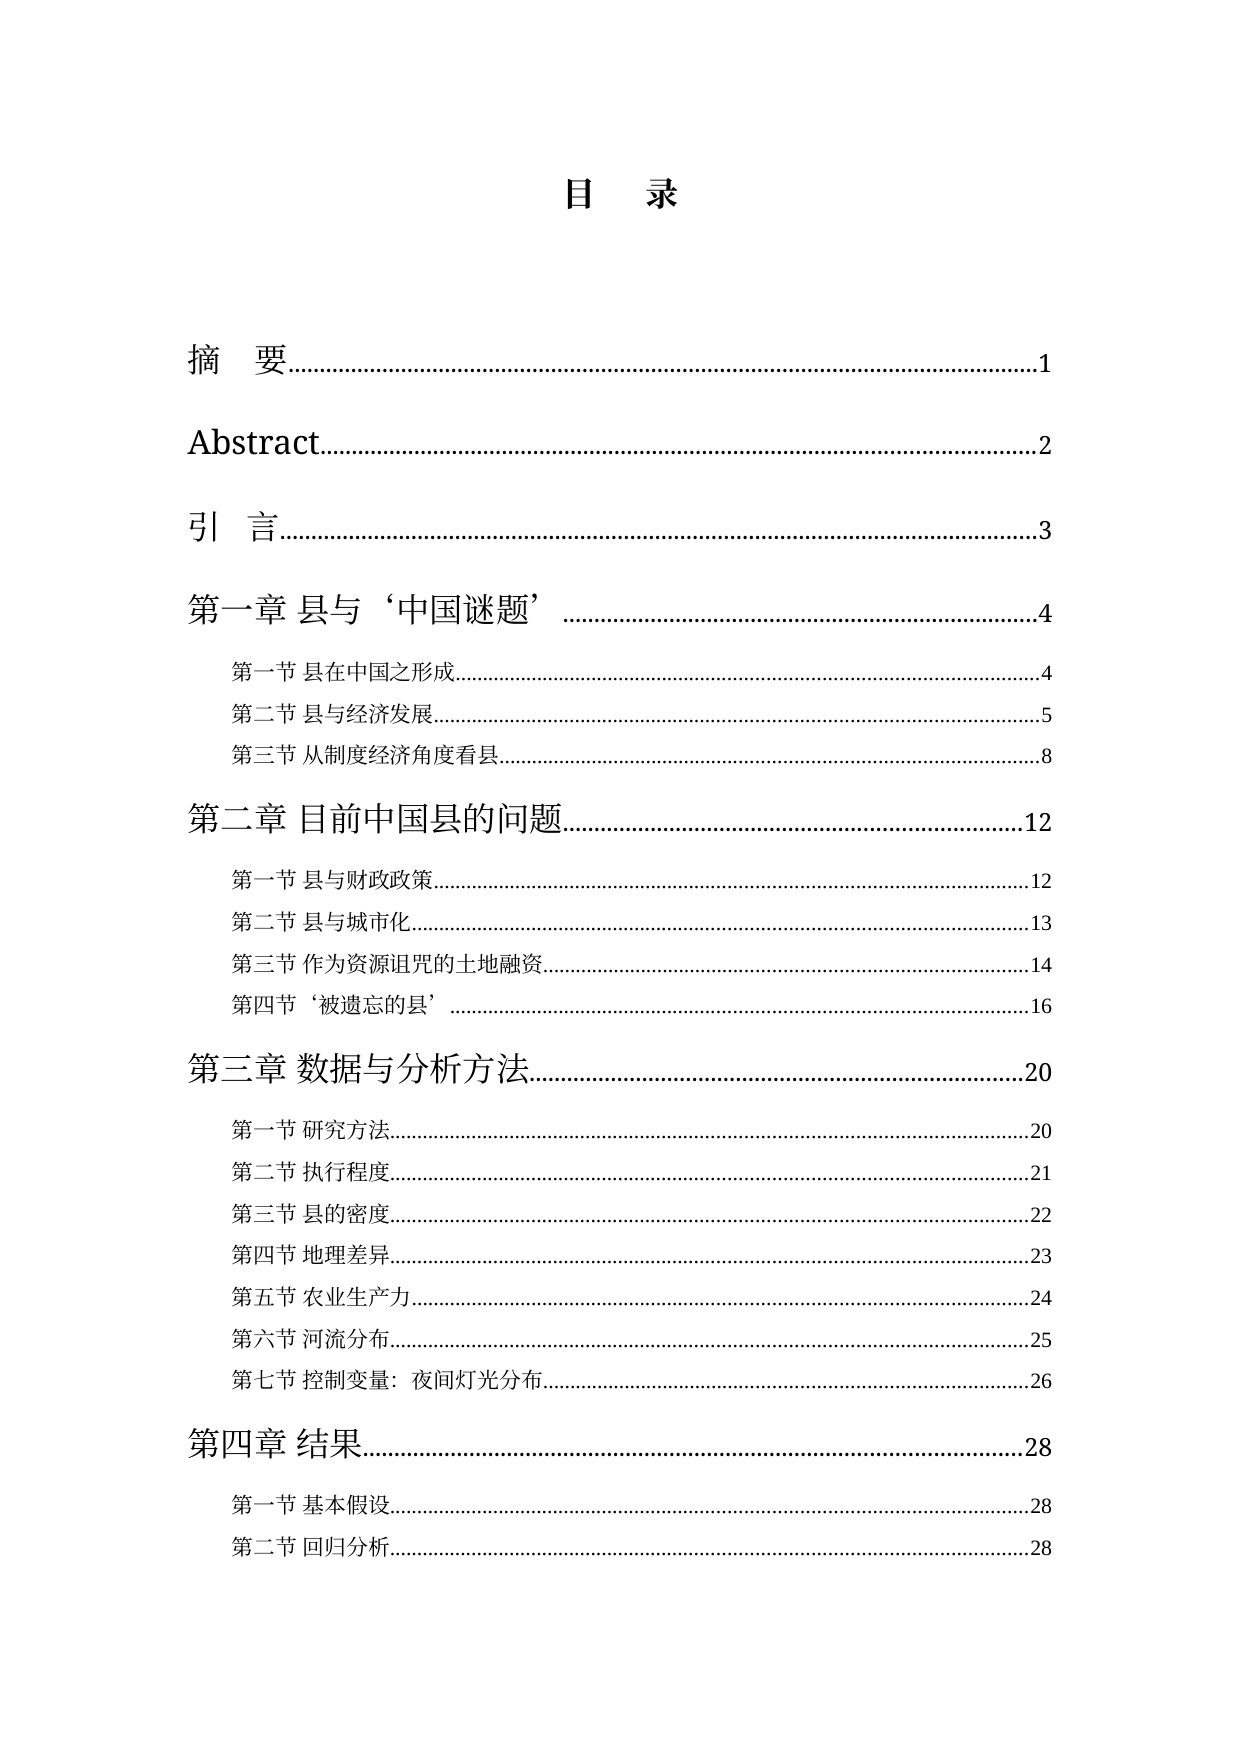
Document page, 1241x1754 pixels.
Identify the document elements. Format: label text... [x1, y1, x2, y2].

text Abstract 2 [187, 400, 1053, 483]
text 摘 要 1 [187, 317, 1053, 400]
text 第一节 县与财政政策 12 [231, 858, 1053, 900]
text 第七节 控制变量：夜间灯光分布 26 [231, 1358, 1053, 1400]
text 第四节‘被遗忘的县’ 16 [231, 983, 1053, 1025]
text 第一节 基本假设 28 [231, 1483, 1053, 1525]
text 第六节 河流分布 25 [231, 1317, 1053, 1358]
text 第二节 执行程度 21 [231, 1150, 1053, 1192]
text 第三节 县的密度 22 [231, 1192, 1053, 1233]
text 第二节 县与城市化 13 [231, 900, 1053, 942]
text 第四节 地理差异 23 [231, 1233, 1053, 1275]
text 第一章 县与‘中国谜题’ 4 [187, 567, 1053, 650]
text 引 言 3 [187, 483, 1053, 567]
text 第四章 结果 28 [187, 1400, 1053, 1483]
text 第一节 县在中国之形成 4 [231, 650, 1053, 692]
text 第二节 县与经济发展 5 [231, 692, 1053, 733]
text 第三节 作为资源诅咒的土地融资 14 [231, 942, 1053, 983]
text 第五节 农业生产力 24 [231, 1275, 1053, 1317]
text 第二章 目前中国县的问题 12 [187, 775, 1053, 858]
text 第三章 数据与分析方法 20 [187, 1025, 1053, 1108]
text 目 录 [187, 150, 1053, 233]
text 第一节 研究方法 20 [231, 1108, 1053, 1150]
text 第三节 从制度经济角度看县 8 [231, 733, 1053, 775]
text 第二节 回归分析 28 [231, 1525, 1053, 1567]
